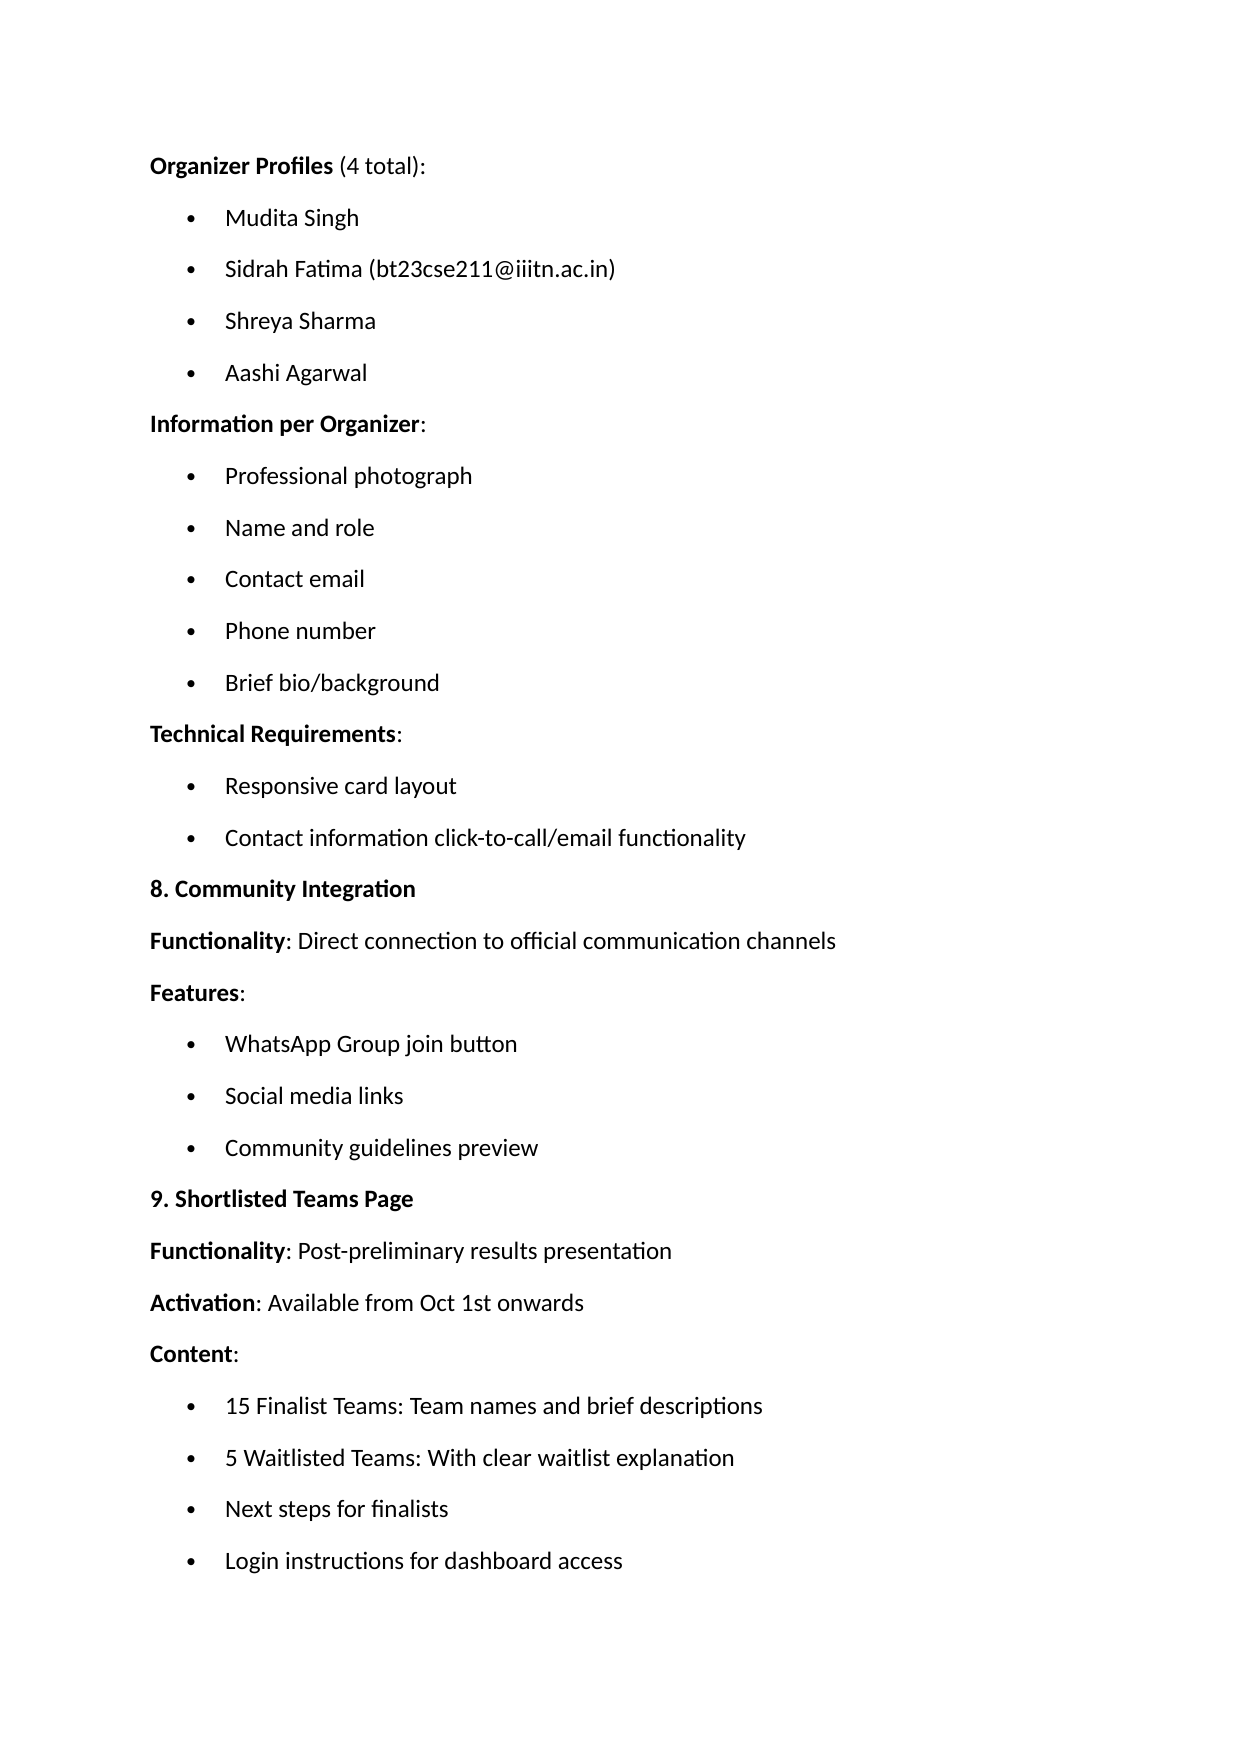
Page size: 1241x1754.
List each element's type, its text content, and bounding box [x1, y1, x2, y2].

list WhatsApp Group join button [187, 1028, 1090, 1059]
list 15 Finalist Teams: Team names and brief descriptions [187, 1390, 1090, 1421]
text Features: [150, 977, 1090, 1007]
list Social media links [187, 1080, 1090, 1111]
list Responsive card layout [187, 770, 1090, 801]
text 8. Community Integration [150, 873, 1090, 904]
text Content: [150, 1338, 1090, 1369]
list Shreya Sharma [187, 305, 1090, 336]
text Organizer Profiles (4 total): [150, 150, 1090, 181]
list Community guidelines preview [187, 1132, 1090, 1162]
list Mudita Singh [187, 202, 1090, 232]
text Functionality: Direct connection to official communication channels [150, 925, 1090, 956]
list Sidrah Fatima (bt23cse211@iiitn.ac.in) [187, 253, 1090, 284]
list Aashi Agarwal [187, 357, 1090, 387]
text Activation: Available from Oct 1st onwards [150, 1287, 1090, 1317]
list Name and role [187, 512, 1090, 542]
list Brief bio/background [187, 667, 1090, 697]
text Information per Organizer: [150, 408, 1090, 439]
text Functionality: Post-preliminary results presentation [150, 1235, 1090, 1266]
text Technical Requirements: [150, 718, 1090, 749]
list Next steps for finalists [187, 1493, 1090, 1524]
list Contact email [187, 563, 1090, 594]
list Login instructions for dashboard access [187, 1545, 1090, 1576]
list 5 Waitlisted Teams: With clear waitlist explanation [187, 1442, 1090, 1472]
list Phone number [187, 615, 1090, 646]
list Professional photograph [187, 460, 1090, 491]
text 9. Shortlisted Teams Page [150, 1183, 1090, 1214]
list Contact information click-to-call/email functionality [187, 822, 1090, 852]
